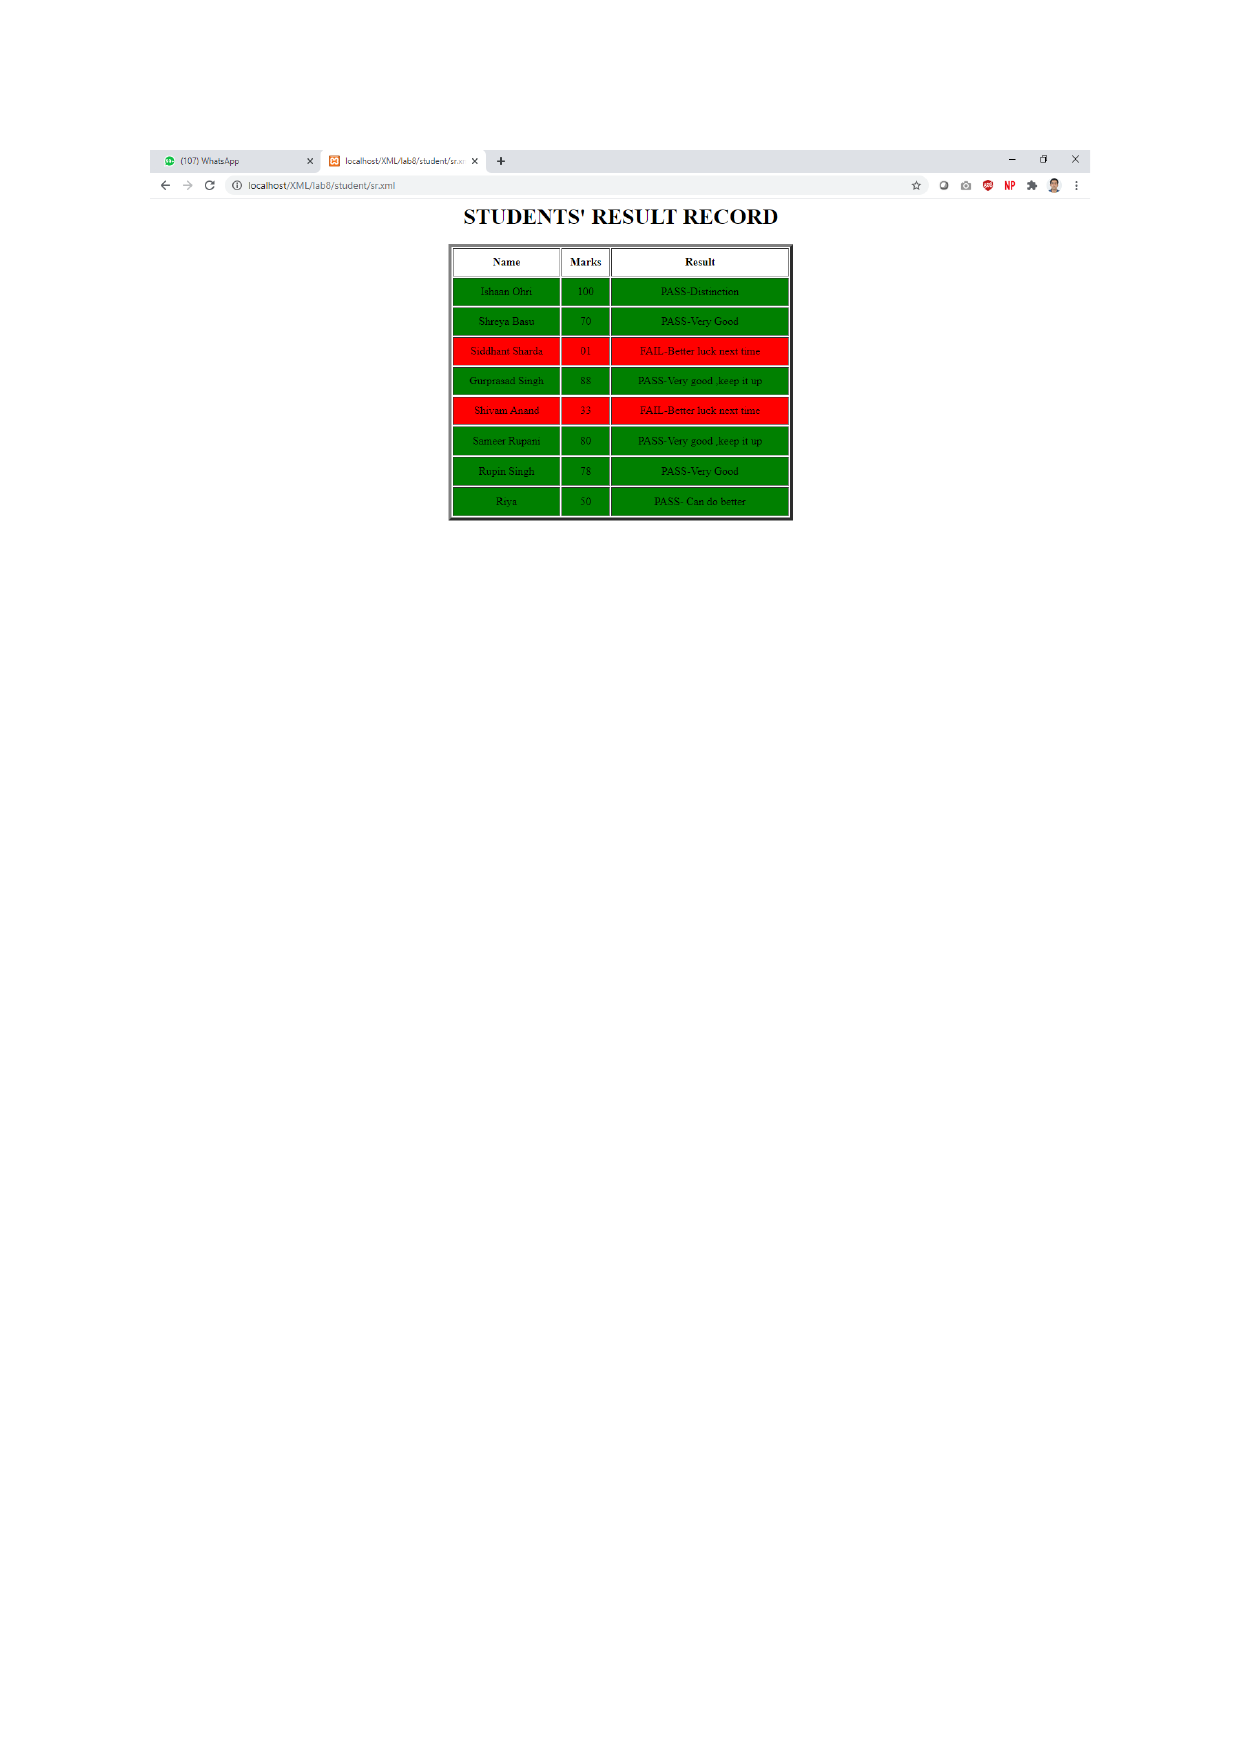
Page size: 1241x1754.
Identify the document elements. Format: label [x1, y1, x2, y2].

picture [150, 150, 1091, 652]
